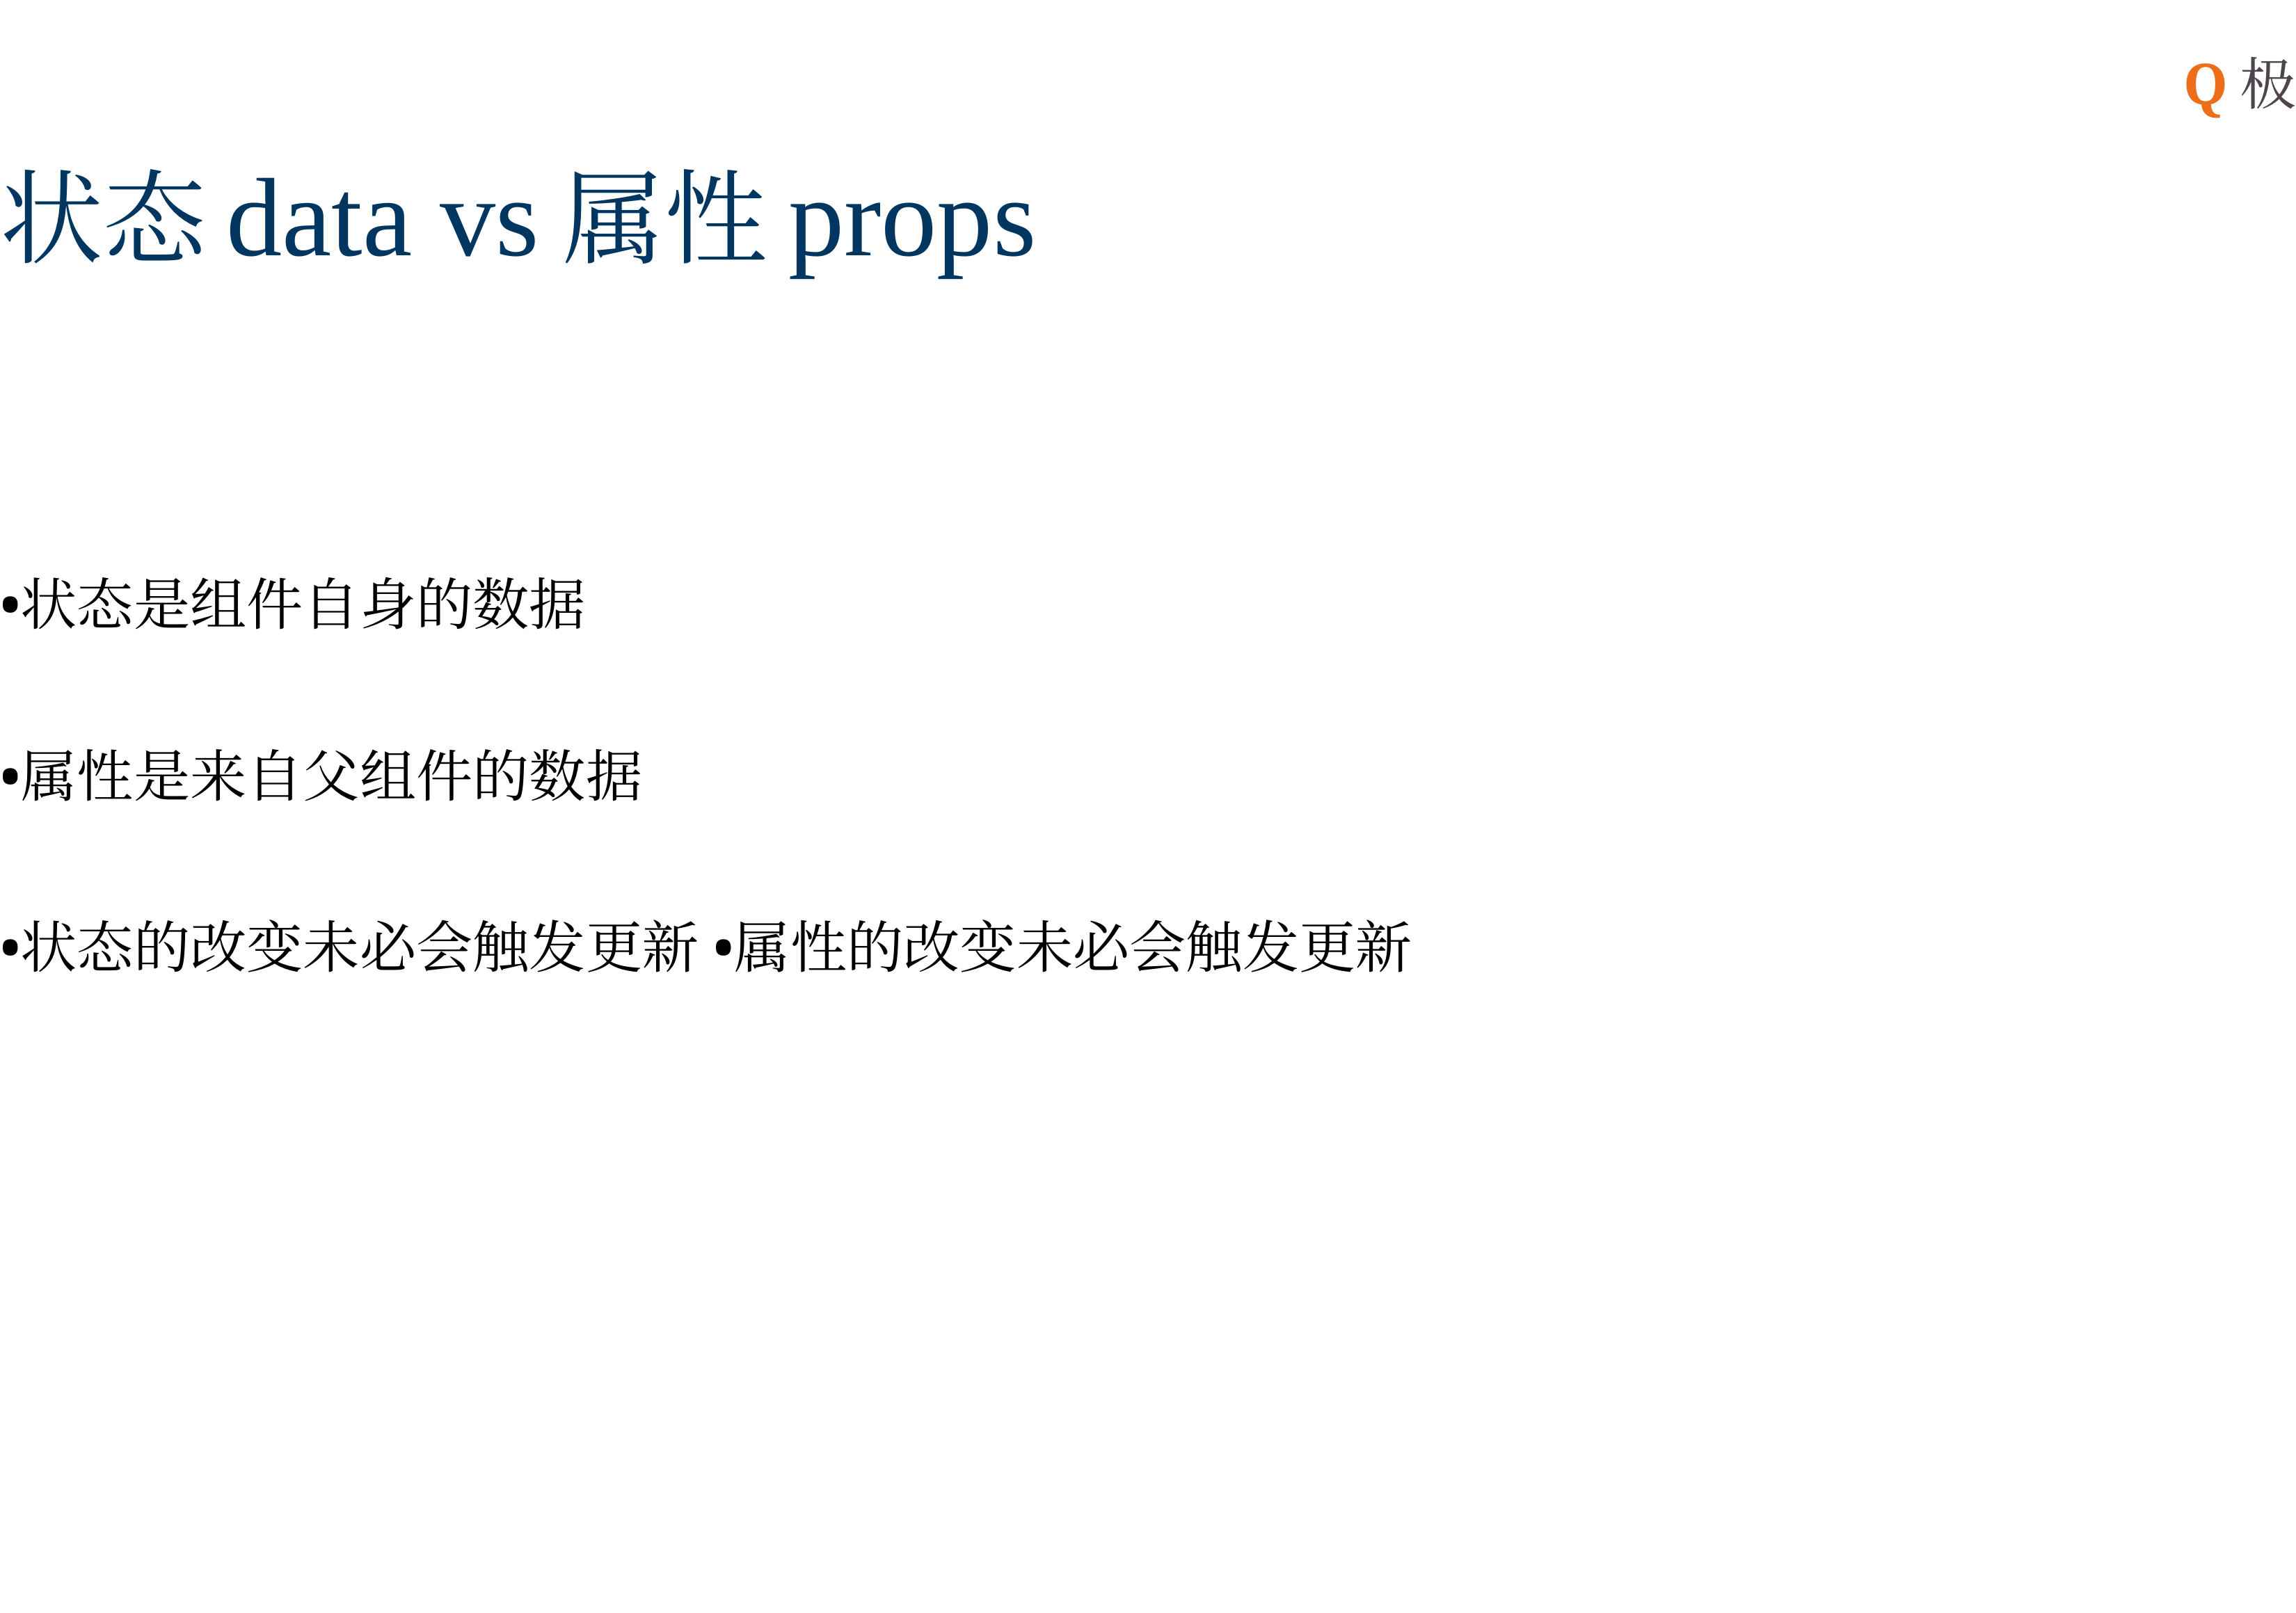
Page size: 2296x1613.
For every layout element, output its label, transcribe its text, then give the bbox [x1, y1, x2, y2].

text •属性是来自父组件的数据 [0, 732, 2296, 813]
text •状态是组件自身的数据 [0, 560, 2296, 641]
text •状态的改变未必会触发更新 •属性的改变未必会触发更新 [0, 903, 2296, 984]
subtitle 状态data vs属性props [0, 137, 2296, 284]
